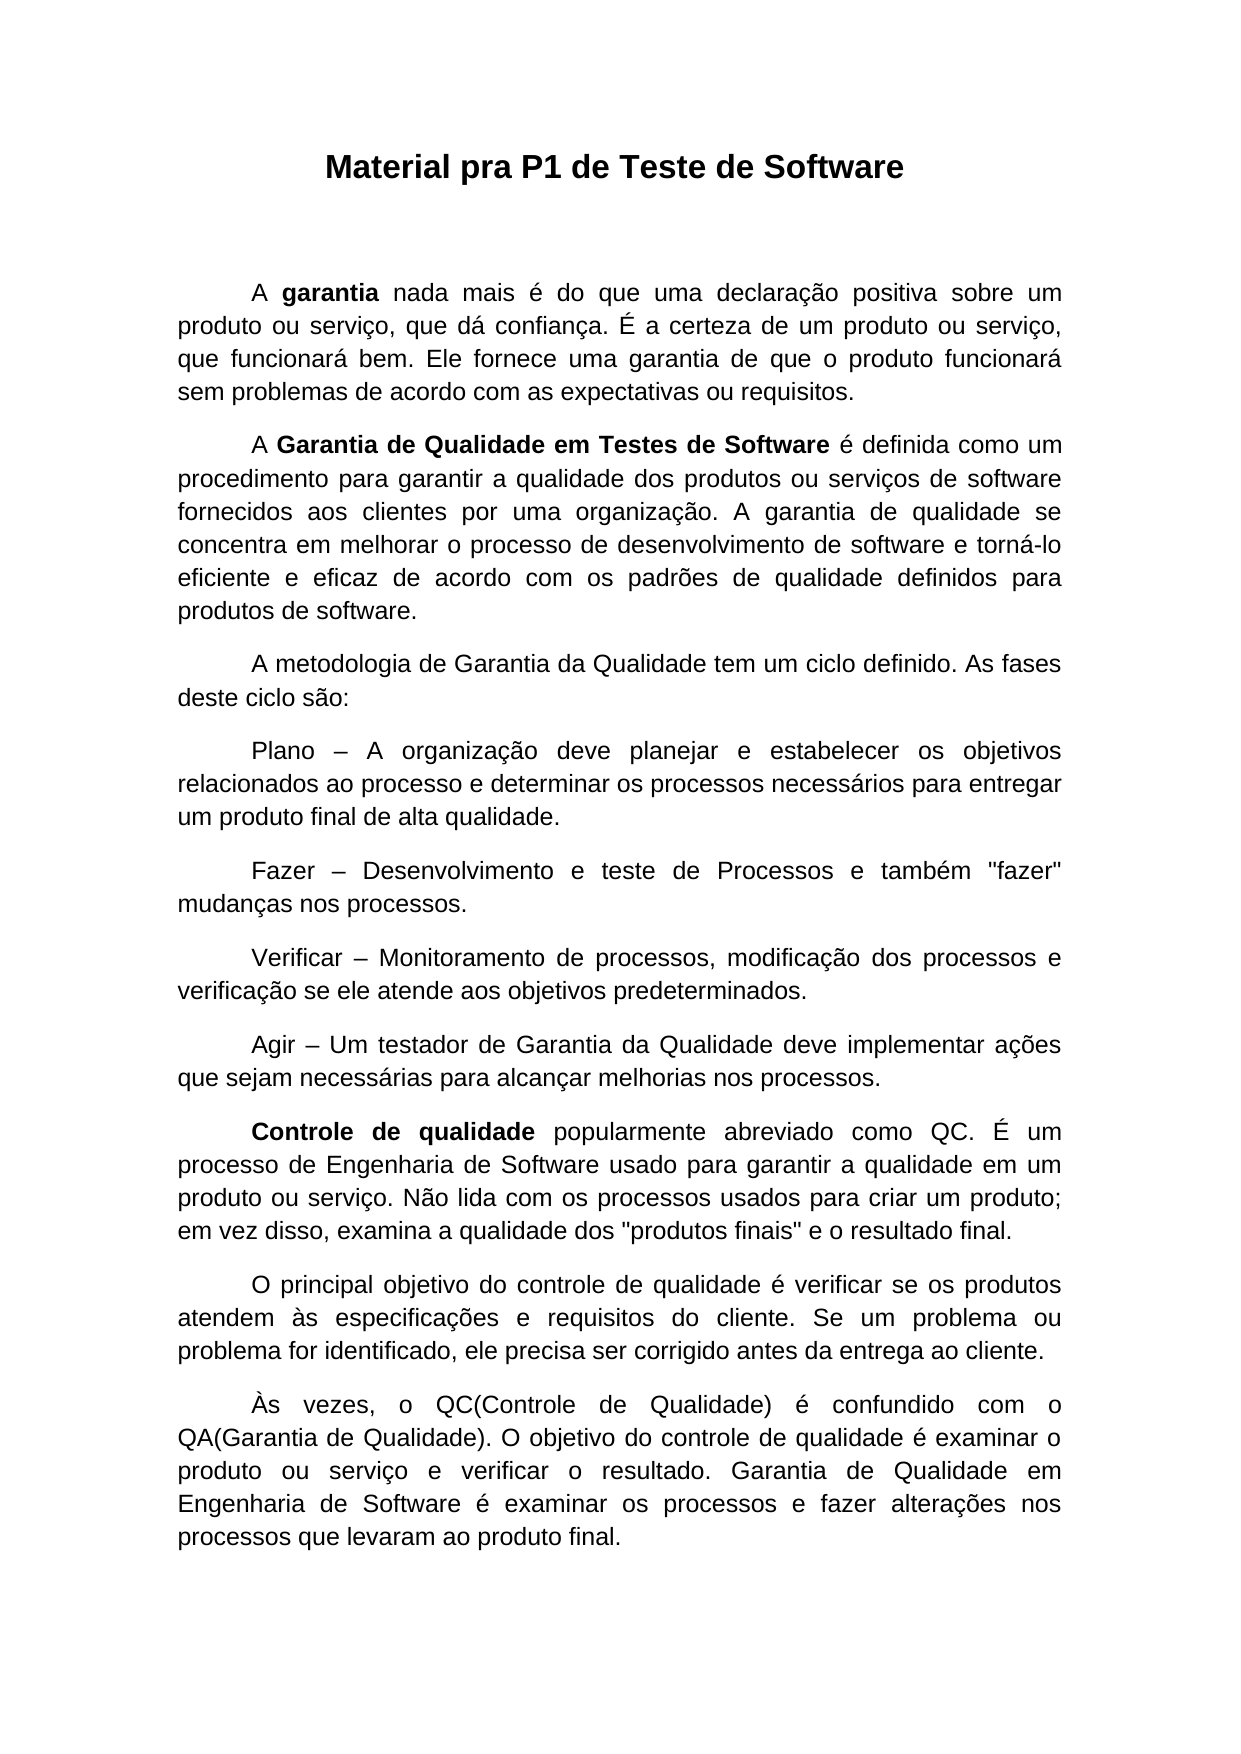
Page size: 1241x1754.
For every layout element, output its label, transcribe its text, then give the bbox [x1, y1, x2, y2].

text A metodologia de Garantia da Qualidade tem um ciclo definido. As fases deste ciclo são: [177, 649, 1063, 711]
text Às vezes, o QC(Controle de Qualidade) é confundido com o QA(Garantia de Qualidade). O objetivo do controle de qualidade é examinar o produto ou serviço e verificar o resultado. Garantia de Qualidade em Engenharia de Software é examinar os processos e fazer alterações nos processos que levaram ao produto final. [177, 1390, 1063, 1551]
text Controle de qualidade popularmente abreviado como QC. É um processo de Engenharia de Software usado para garantir a qualidade em um produto ou serviço. Não lida com os processos usados para criar um produto; em vez disso, examina a qualidade dos "produtos finais" e o resultado final. [177, 1117, 1063, 1245]
text Verificar – Monitoramento de processos, modificação dos processos e verificação se ele atende aos objetivos predeterminados. [177, 943, 1063, 1005]
text Agir – Um testador de Garantia da Qualidade deve implementar ações que sejam necessárias para alcançar melhorias nos processos. [177, 1030, 1063, 1092]
text O principal objetivo do controle de qualidade é verificar se os produtos atendem às especificações e requisitos do cliente. Se um problema ou problema for identificado, ele precisa ser corrigido antes da entrega ao cliente. [177, 1270, 1063, 1364]
text Material pra P1 de Teste de Software [177, 148, 1063, 186]
text Plano – A organização deve planejar e estabelecer os objetivos relacionados ao processo e determinar os processos necessários para entregar um produto final de alta qualidade. [177, 736, 1063, 831]
text A Garantia de Qualidade em Testes de Software é definida como um procedimento para garantir a qualidade dos produtos ou serviços de software fornecidos aos clientes por uma organização. A garantia de qualidade se concentra em melhorar o processo de desenvolvimento de software e torná-lo eficiente e eficaz de acordo com os padrões de qualidade definidos para produtos de software. [177, 431, 1063, 624]
text Fazer – Desenvolvimento e teste de Processos e também "fazer" mudanças nos processos. [177, 856, 1063, 918]
text A garantia nada mais é do que uma declaração positiva sobre um produto ou serviço, que dá confiança. É a certeza de um produto ou serviço, que funcionará bem. Ele fornece uma garantia de que o produto funcionará sem problemas de acordo com as expectativas ou requisitos. [177, 278, 1063, 405]
